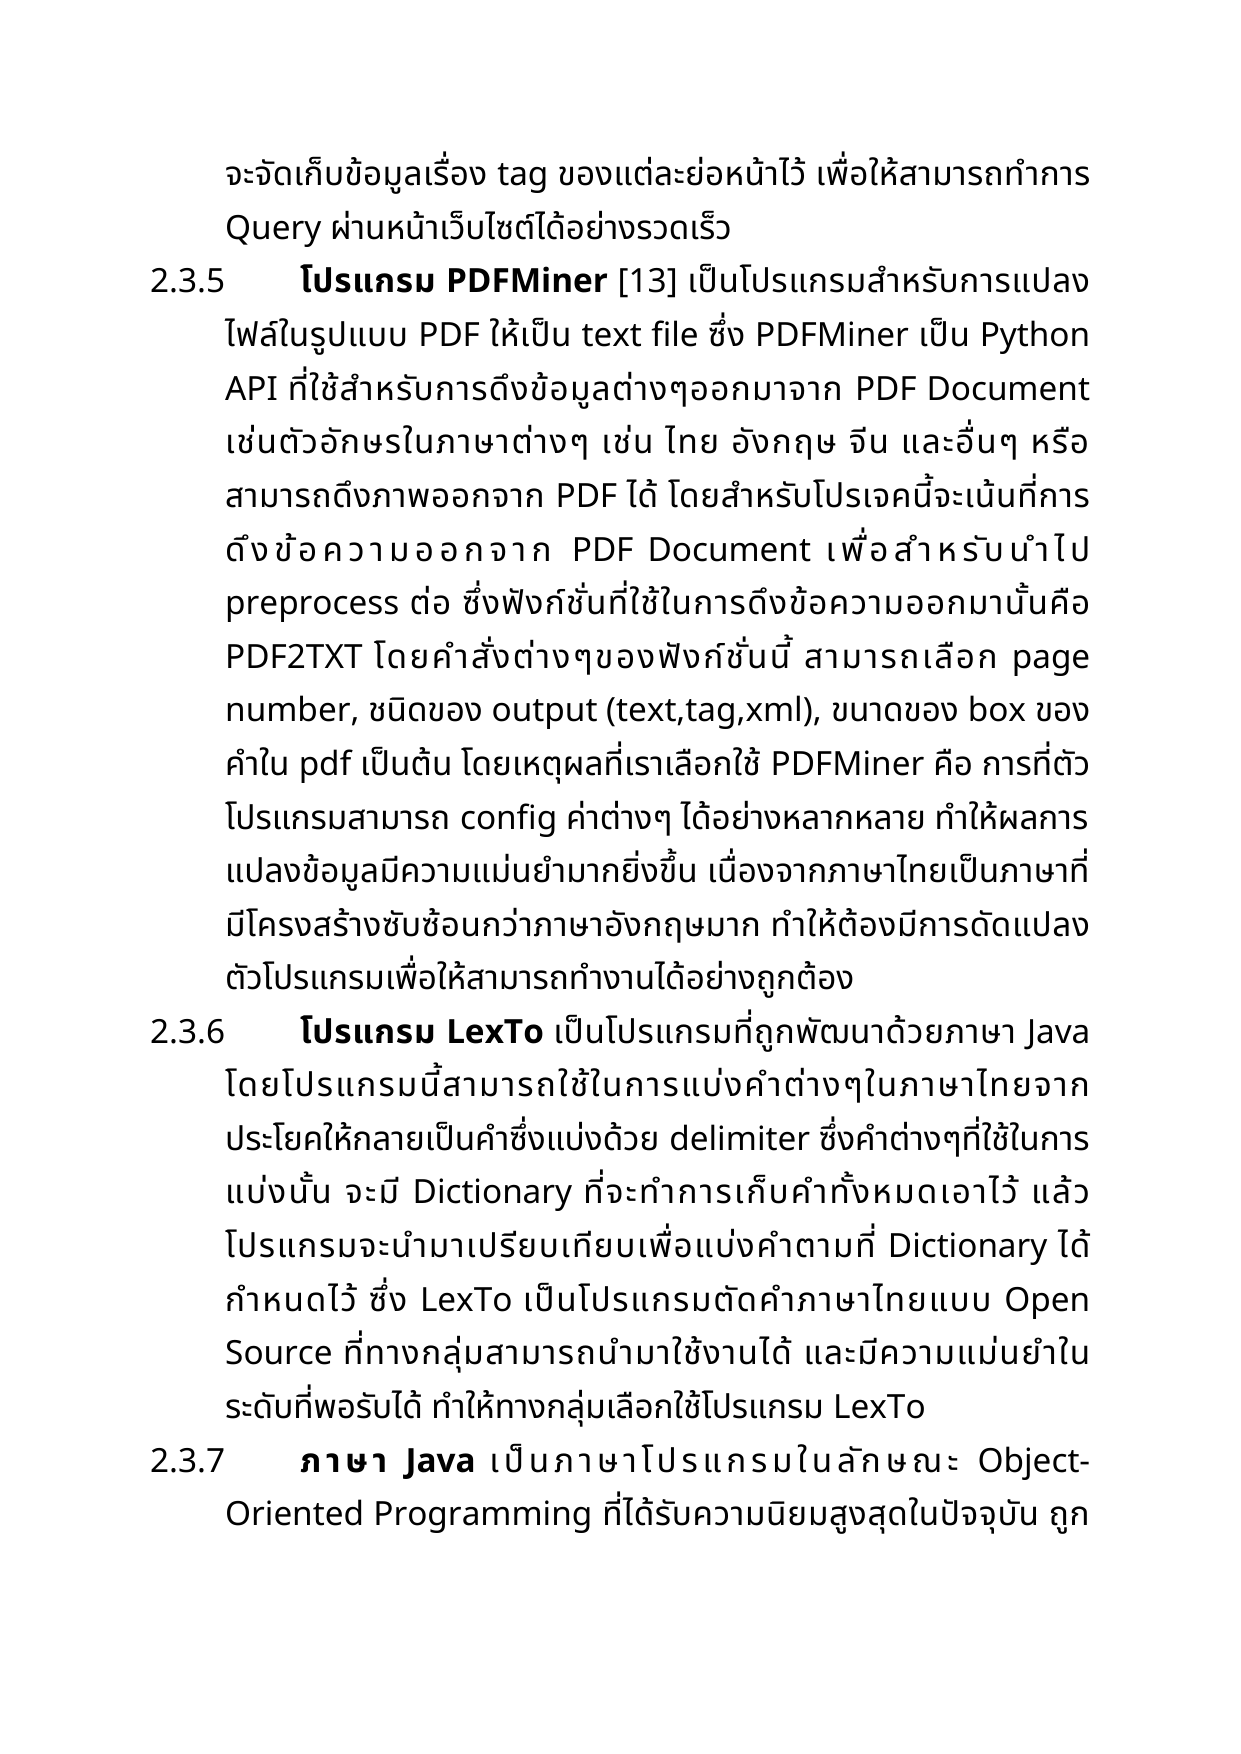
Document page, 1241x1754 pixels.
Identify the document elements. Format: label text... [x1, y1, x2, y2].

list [150, 150, 1090, 254]
list โปรแกรม LexTo เป็นโปรแกรมที่ถูกพัฒนาด้วยภาษา Java โดยโปรแกรมนี้สามารถใช้ในการแบ่งคำต่างๆในภาษาไทยจากประโยคให้กลายเป็นคำซึ่งแบ่งด้วย delimiter ซึ่งคำต่างๆที่ใช้ในการแบ่งนั้น จะมี Dictionary ที่จะทำการเก็บคำทั้งหมดเอาไว้ แล้วโปรแกรมจะนำมาเปรียบเทียบเพื่อแบ่งคำตามที่ Dictionary ได้กำหนดไว้ ซึ่ง LexTo เป็นโปรแกรมตัดคำภาษาไทยแบบ Open Source ที่ทางกลุ่มสามารถนำมาใช้งานได้ และมีความแม่นยำในระดับที่พอรับได้ ทำให้ทางกลุ่มเลือกใช้โปรแกรม LexTo [150, 1007, 1090, 1433]
list โปรแกรม PDFMiner [13] เป็นโปรแกรมสำหรับการแปลงไฟล์ในรูปแบบ PDF ให้เป็น text file ซึ่ง PDFMiner เป็น Python API ที่ใช้สำหรับการดึงข้อมูลต่างๆออกมาจาก PDF Document เช่นตัวอักษรในภาษาต่างๆ เช่น ไทย อังกฤษ จีน และอื่นๆ หรือสามารถดึงภาพออกจาก PDF ได้ โดยสำหรับโปรเจคนี้จะเน้นที่การดึงข้อความออกจาก PDF Document เพื่อสำหรับนำไป preprocess ต่อ ซึ่งฟังก์ชั่นที่ใช้ในการดึงข้อความออกมานั้นคือ PDF2TXT โดยคำสั่งต่างๆของฟังก์ชั่นนี้ สามารถเลือก page number, ชนิดของ output (text,tag,xml), ขนาดของ box ของคำใน pdf เป็นต้น โดยเหตุผลที่เราเลือกใช้ PDFMiner คือ การที่ตัวโปรแกรมสามารถ config ค่าต่างๆ ได้อย่างหลากหลาย ทำให้ผลการแปลงข้อมูลมีความแม่นยำมากยิ่งขึ้น เนื่องจากภาษาไทยเป็นภาษาที่มีโครงสร้างซับซ้อนกว่าภาษาอังกฤษมาก ทำให้ต้องมีการดัดแปลงตัวโปรแกรมเพื่อให้สามารถทำงานได้อย่างถูกต้อง [150, 257, 1090, 1004]
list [150, 1436, 1090, 1541]
